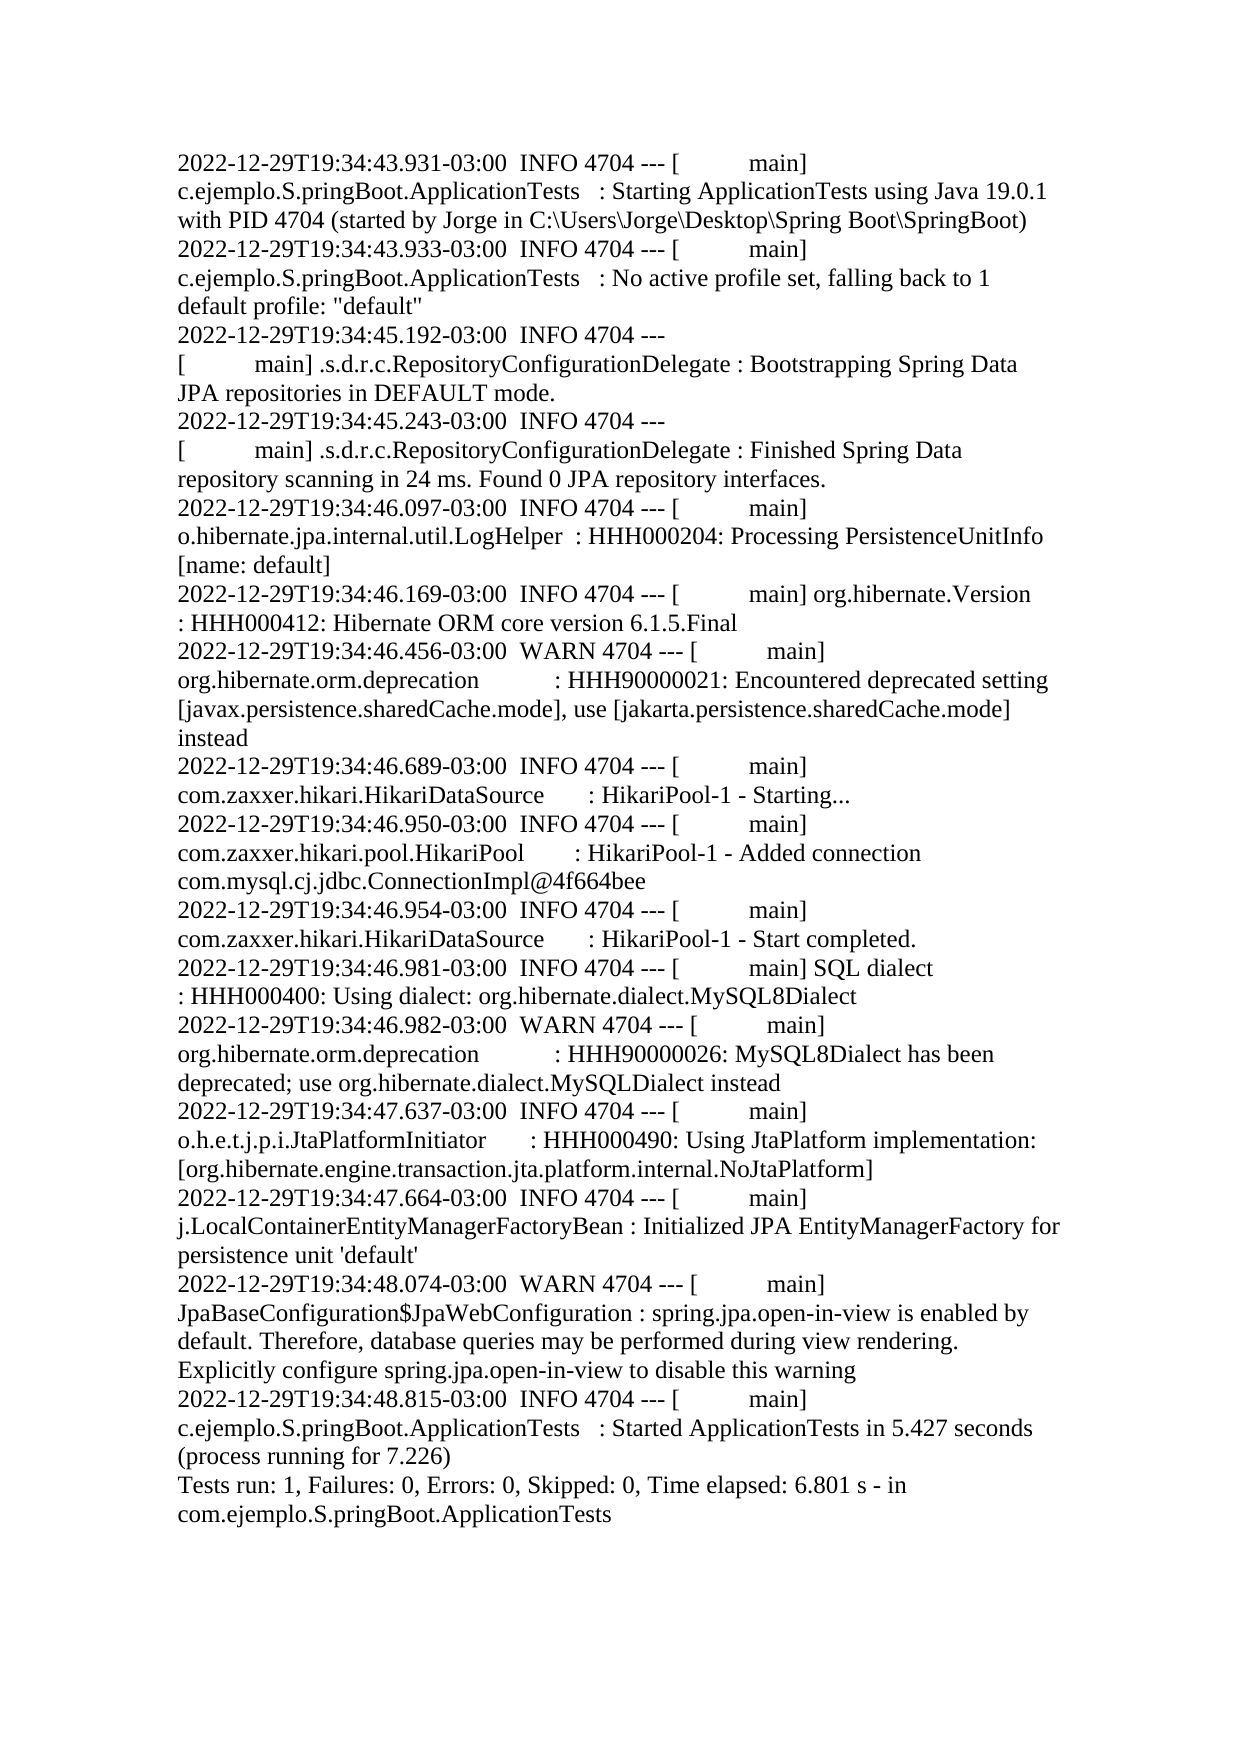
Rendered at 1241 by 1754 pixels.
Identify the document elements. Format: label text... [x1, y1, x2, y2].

text 2022-12-29T19:34:46.097-03:00 INFO 4704 --- [ main] o.hibernate.jpa.internal.util.LogHelper : HHH000204: Processing PersistenceUnitInfo [name: default] [177, 493, 1063, 579]
text 2022-12-29T19:34:46.456-03:00 WARN 4704 --- [ main] org.hibernate.orm.deprecation : HHH90000021: Encountered deprecated setting [javax.persistence.sharedCache.mode], use [jakarta.persistence.sharedCache.mode] instead [177, 636, 1063, 751]
text 2022-12-29T19:34:46.169-03:00 INFO 4704 --- [ main] org.hibernate.Version : HHH000412: Hibernate ORM core version 6.1.5.Final [177, 579, 1063, 636]
text 2022-12-29T19:34:48.815-03:00 INFO 4704 --- [ main] c.ejemplo.S.pringBoot.ApplicationTests : Started ApplicationTests in 5.427 seconds (process running for 7.226) [177, 1384, 1063, 1470]
text 2022-12-29T19:34:46.981-03:00 INFO 4704 --- [ main] SQL dialect : HHH000400: Using dialect: org.hibernate.dialect.MySQL8Dialect [177, 953, 1063, 1010]
text 2022-12-29T19:34:43.933-03:00 INFO 4704 --- [ main] c.ejemplo.S.pringBoot.ApplicationTests : No active profile set, falling back to 1 default profile: "default" [177, 234, 1063, 320]
text 2022-12-29T19:34:45.243-03:00 INFO 4704 --- [ main] .s.d.r.c.RepositoryConfigurationDelegate : Finished Spring Data repository scanning in 24 ms. Found 0 JPA repository interfaces. [177, 406, 1063, 493]
text 2022-12-29T19:34:46.954-03:00 INFO 4704 --- [ main] com.zaxxer.hikari.HikariDataSource : HikariPool-1 - Start completed. [177, 895, 1063, 953]
text 2022-12-29T19:34:46.689-03:00 INFO 4704 --- [ main] com.zaxxer.hikari.HikariDataSource : HikariPool-1 - Starting... [177, 751, 1063, 809]
text 2022-12-29T19:34:47.637-03:00 INFO 4704 --- [ main] o.h.e.t.j.p.i.JtaPlatformInitiator : HHH000490: Using JtaPlatform implementation: [org.hibernate.engine.transaction.jta.platform.internal.NoJtaPlatform] [177, 1096, 1063, 1183]
text 2022-12-29T19:34:46.950-03:00 INFO 4704 --- [ main] com.zaxxer.hikari.pool.HikariPool : HikariPool-1 - Added connection com.mysql.cj.jdbc.ConnectionImpl@4f664bee [177, 809, 1063, 895]
text 2022-12-29T19:34:48.074-03:00 WARN 4704 --- [ main] JpaBaseConfiguration$JpaWebConfiguration : spring.jpa.open-in-view is enabled by default. Therefore, database queries may be performed during view rendering. Explicitly configure spring.jpa.open-in-view to disable this warning [177, 1269, 1063, 1384]
text Tests run: 1, Failures: 0, Errors: 0, Skipped: 0, Time elapsed: 6.801 s - in com.ejemplo.S.pringBoot.ApplicationTests [177, 1470, 1063, 1528]
text 2022-12-29T19:34:43.931-03:00 INFO 4704 --- [ main] c.ejemplo.S.pringBoot.ApplicationTests : Starting ApplicationTests using Java 19.0.1 with PID 4704 (started by Jorge in C:\Users\Jorge\Desktop\Spring Boot\SpringBoot) [177, 148, 1063, 234]
text 2022-12-29T19:34:47.664-03:00 INFO 4704 --- [ main] j.LocalContainerEntityManagerFactoryBean : Initialized JPA EntityManagerFactory for persistence unit 'default' [177, 1183, 1063, 1269]
text 2022-12-29T19:34:45.192-03:00 INFO 4704 --- [ main] .s.d.r.c.RepositoryConfigurationDelegate : Bootstrapping Spring Data JPA repositories in DEFAULT mode. [177, 320, 1063, 406]
text 2022-12-29T19:34:46.982-03:00 WARN 4704 --- [ main] org.hibernate.orm.deprecation : HHH90000026: MySQL8Dialect has been deprecated; use org.hibernate.dialect.MySQLDialect instead [177, 1010, 1063, 1096]
